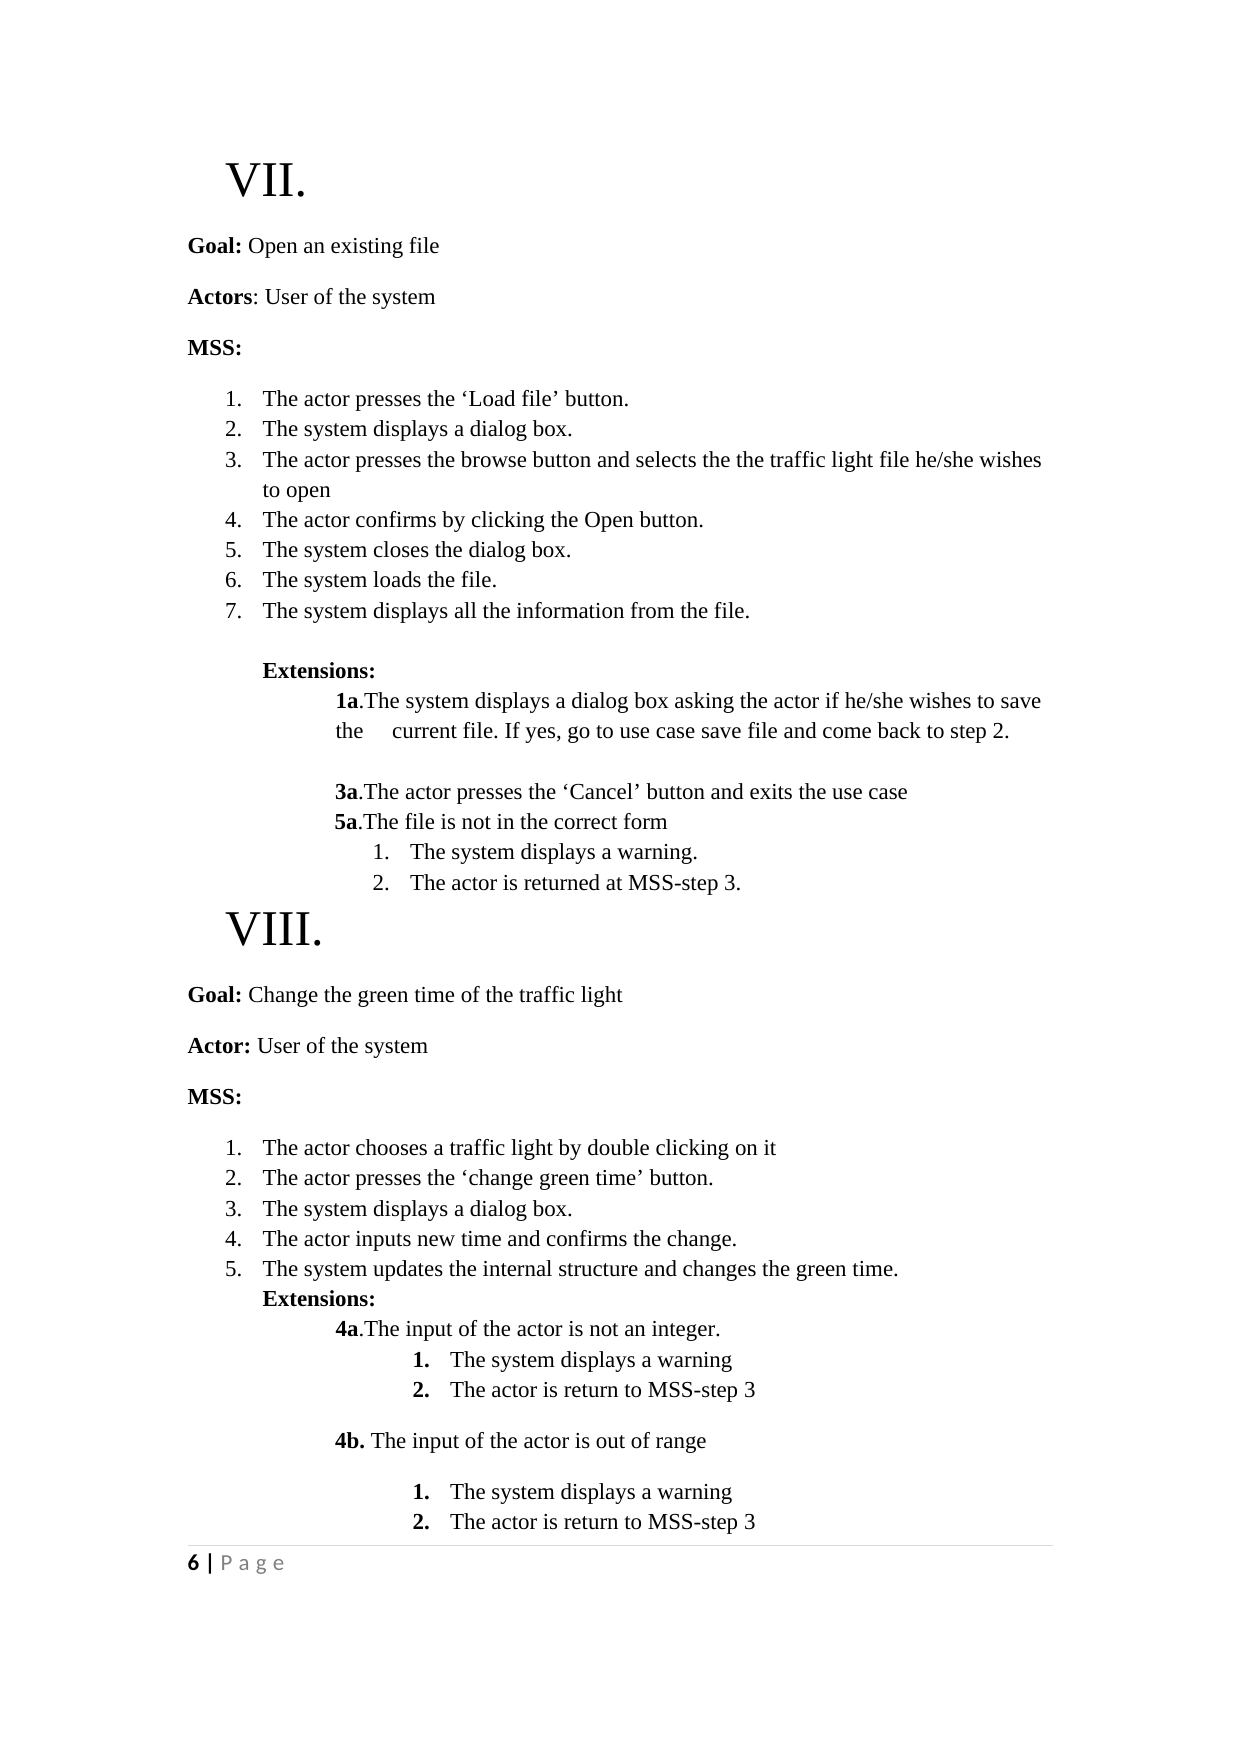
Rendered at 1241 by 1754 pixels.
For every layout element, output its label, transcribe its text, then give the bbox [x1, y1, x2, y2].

list The actor is return to MSS-step 3 [412, 1376, 1053, 1402]
list Extensions: [262, 657, 1053, 683]
list The actor presses the ‘change green time’ button. [225, 1164, 1053, 1191]
list The system displays a dialog box. [225, 416, 1053, 442]
text MSS: [187, 334, 1053, 361]
list 1a.The system displays a dialog box asking the actor if he/she wishes to save the current file. If yes, go to use case save file and come back to step 2. [335, 687, 1053, 774]
list 5a.The file is not in the correct form [300, 808, 1053, 834]
list The actor presses the ‘Load file’ button. [225, 385, 1053, 412]
list The system displays a dialog box. [225, 1194, 1053, 1221]
list The system closes the dialog box. [225, 536, 1053, 563]
list The system displays all the information from the file. [225, 597, 1053, 623]
list The actor confirms by clicking the Open button. [225, 506, 1053, 532]
list The actor is return to MSS-step 3 [412, 1508, 1053, 1534]
text MSS: [187, 1083, 1053, 1109]
list The system updates the internal structure and changes the green time. [225, 1255, 1053, 1281]
list The actor presses the browse button and selects the the traffic light file he/she wishes to open [225, 446, 1053, 502]
list The actor chooses a traffic light by double clicking on it [225, 1134, 1053, 1161]
list The actor inputs new time and confirms the change. [225, 1225, 1053, 1251]
text Actor: User of the system [187, 1032, 1053, 1058]
text Goal: Change the green time of the traffic light [187, 981, 1053, 1007]
list 4a.The input of the actor is not an integer. [335, 1315, 1053, 1342]
list The system displays a warning [412, 1478, 1053, 1504]
text Actors: User of the system [187, 283, 1053, 309]
text 4b. The input of the actor is out of range [335, 1427, 1053, 1453]
list The system loads the file. [225, 567, 1053, 593]
list 3a.The actor presses the ‘Cancel’ button and exits the use case [262, 778, 1053, 804]
list Extensions: [262, 1285, 1053, 1312]
list The system displays a warning [412, 1346, 1053, 1372]
list The system displays a warning. [372, 838, 1053, 865]
text Goal: Open an existing file [187, 232, 1053, 258]
list The actor is returned at MSS-step 3. [372, 869, 1053, 895]
